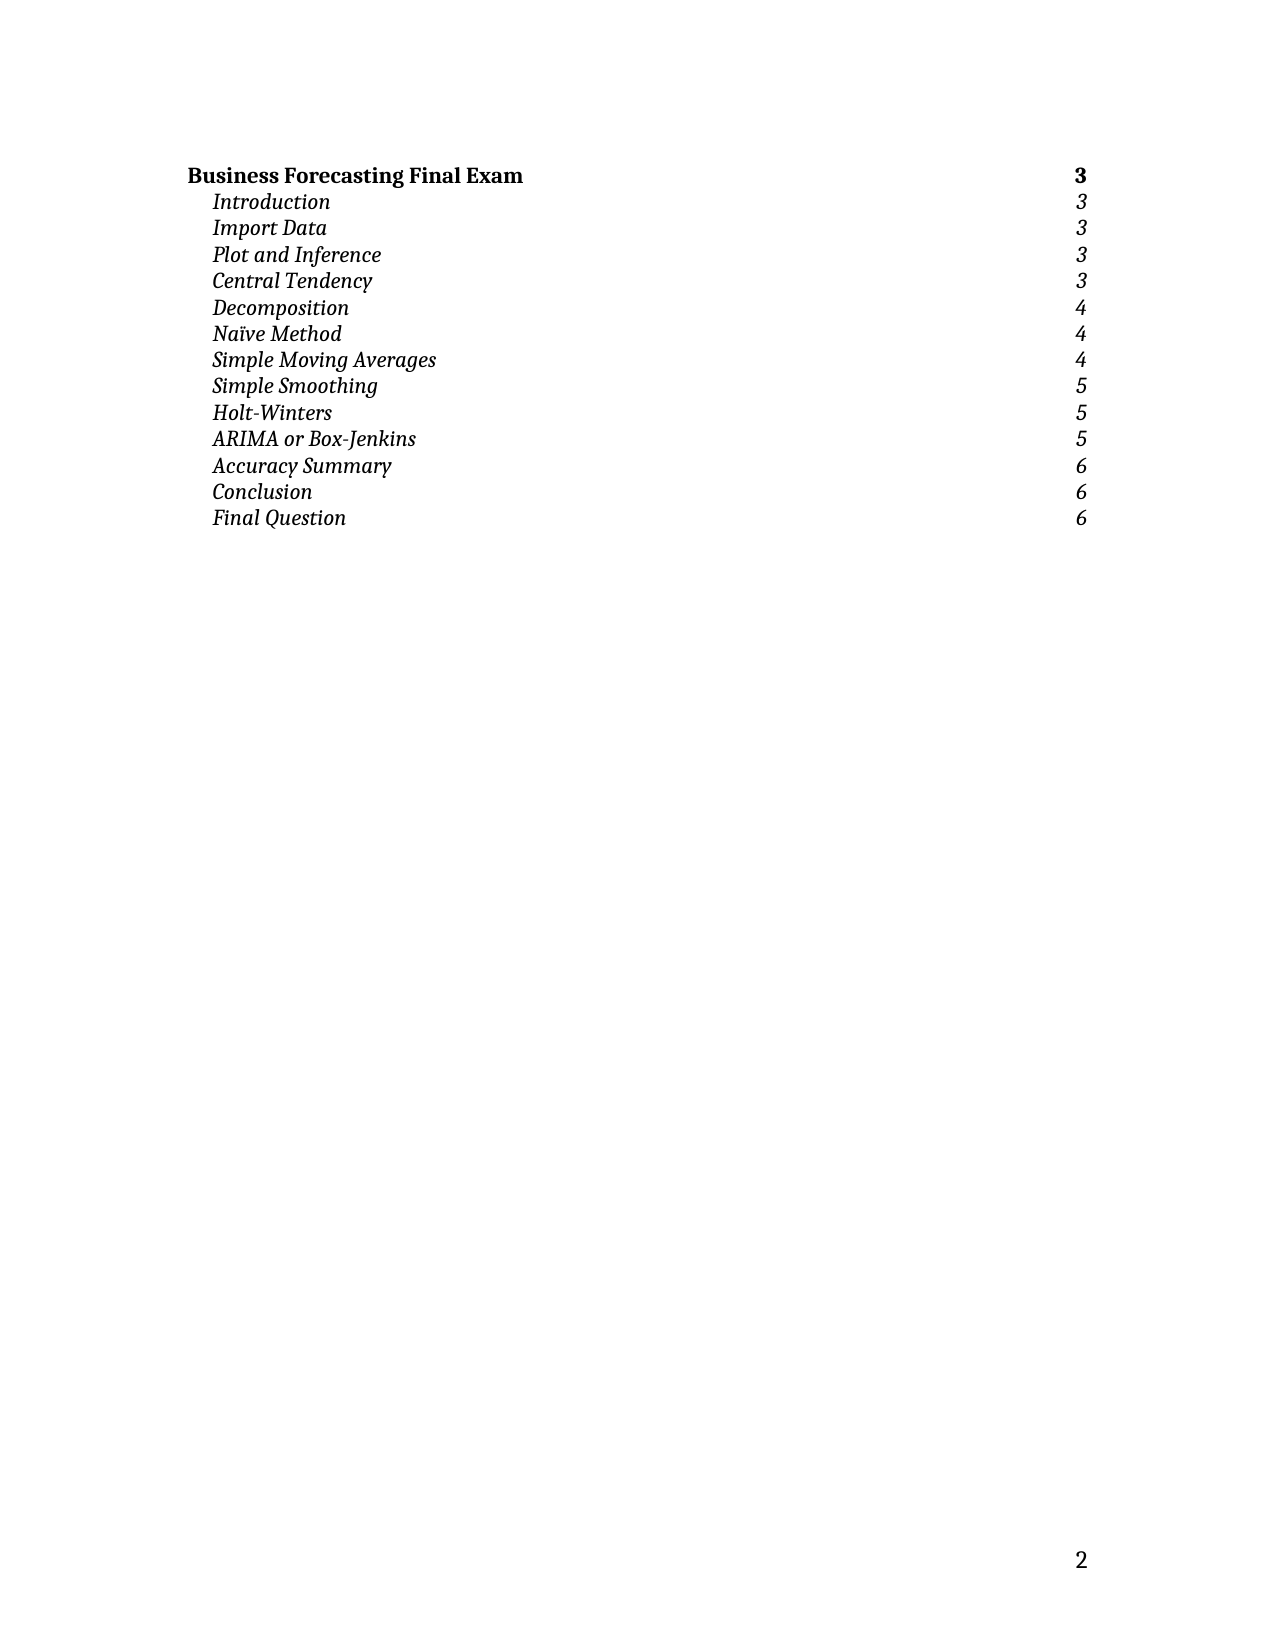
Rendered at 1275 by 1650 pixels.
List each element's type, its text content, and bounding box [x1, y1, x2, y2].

text Holt-Winters 5 [212, 400, 1087, 426]
text Conclusion 6 [212, 479, 1087, 505]
text Central Tendency 3 [212, 268, 1087, 294]
text Business Forecasting Final Exam 3 [187, 162, 1087, 189]
text Decomposition 4 [212, 294, 1087, 321]
text Import Data 3 [212, 215, 1087, 242]
text Simple Smoothing 5 [212, 373, 1087, 400]
text ARIMA or Box-Jenkins 5 [212, 426, 1087, 452]
text Final Question 6 [212, 505, 1087, 531]
text Accuracy Summary 6 [212, 452, 1087, 479]
text Simple Moving Averages 4 [212, 347, 1087, 373]
text Introduction 3 [212, 189, 1087, 215]
text Naïve Method 4 [212, 321, 1087, 347]
text Plot and Inference 3 [212, 242, 1087, 268]
